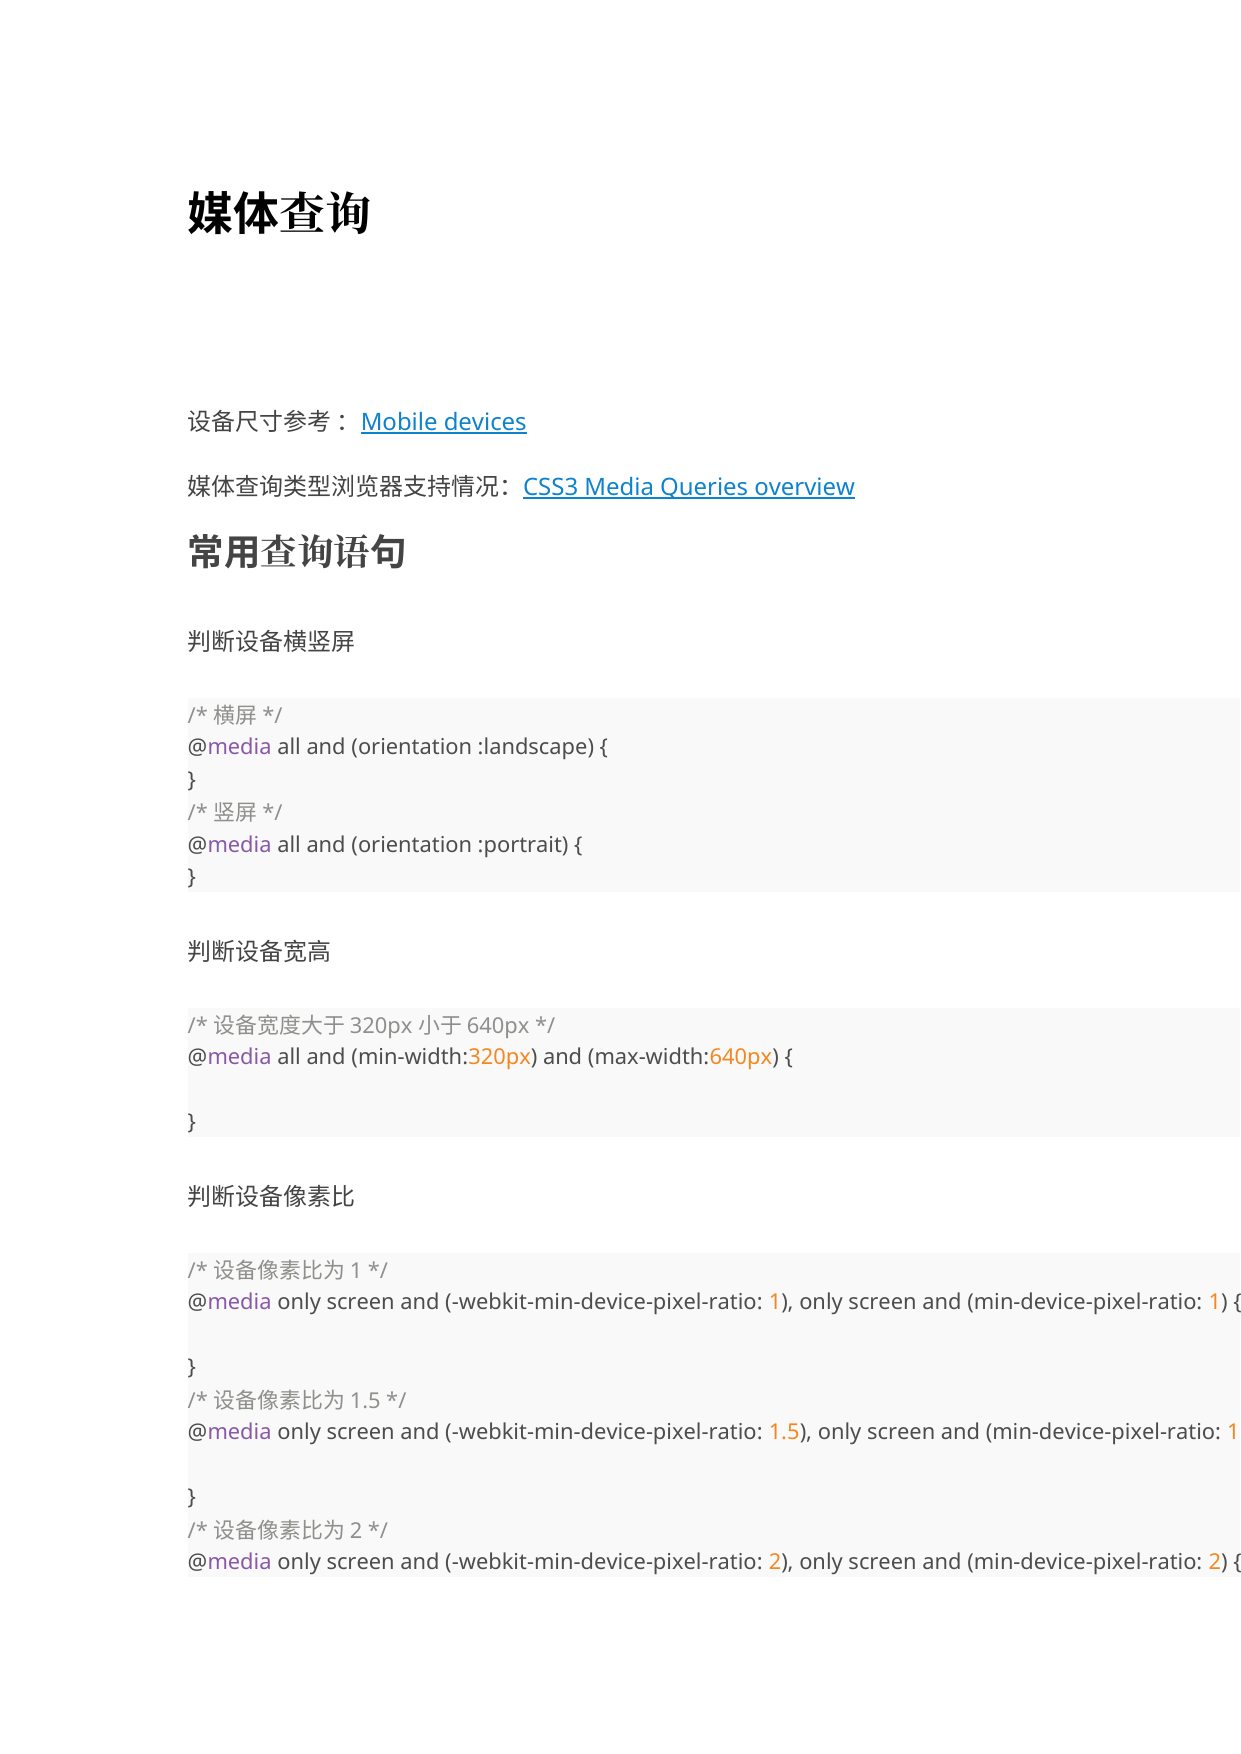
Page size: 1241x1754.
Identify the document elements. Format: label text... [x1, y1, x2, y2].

text 设备尺寸参考 ：Mobile devices [187, 387, 1053, 452]
text 判断设备宽高 [187, 917, 1053, 982]
text 判断设备横竖屏 [187, 607, 1053, 672]
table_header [188, 1253, 1240, 1577]
table_header /* 设备宽度大于 320px 小于 640px */ @media all and (min-width:320px) and (max-width:640px) { } [188, 1008, 1240, 1137]
text 判断设备像素比 [187, 1162, 1053, 1227]
subtitle 常用查询语句 [187, 517, 1053, 582]
text 媒体查询类型浏览器支持情况：CSS3 Media Queries overview [187, 452, 1053, 517]
table_header /* 横屏 */ @media all and (orientation :landscape) { } /* 竖屏 */ @media all and (orientation :portrait) { } [188, 698, 1240, 892]
subtitle 媒体查询 [187, 162, 1053, 259]
